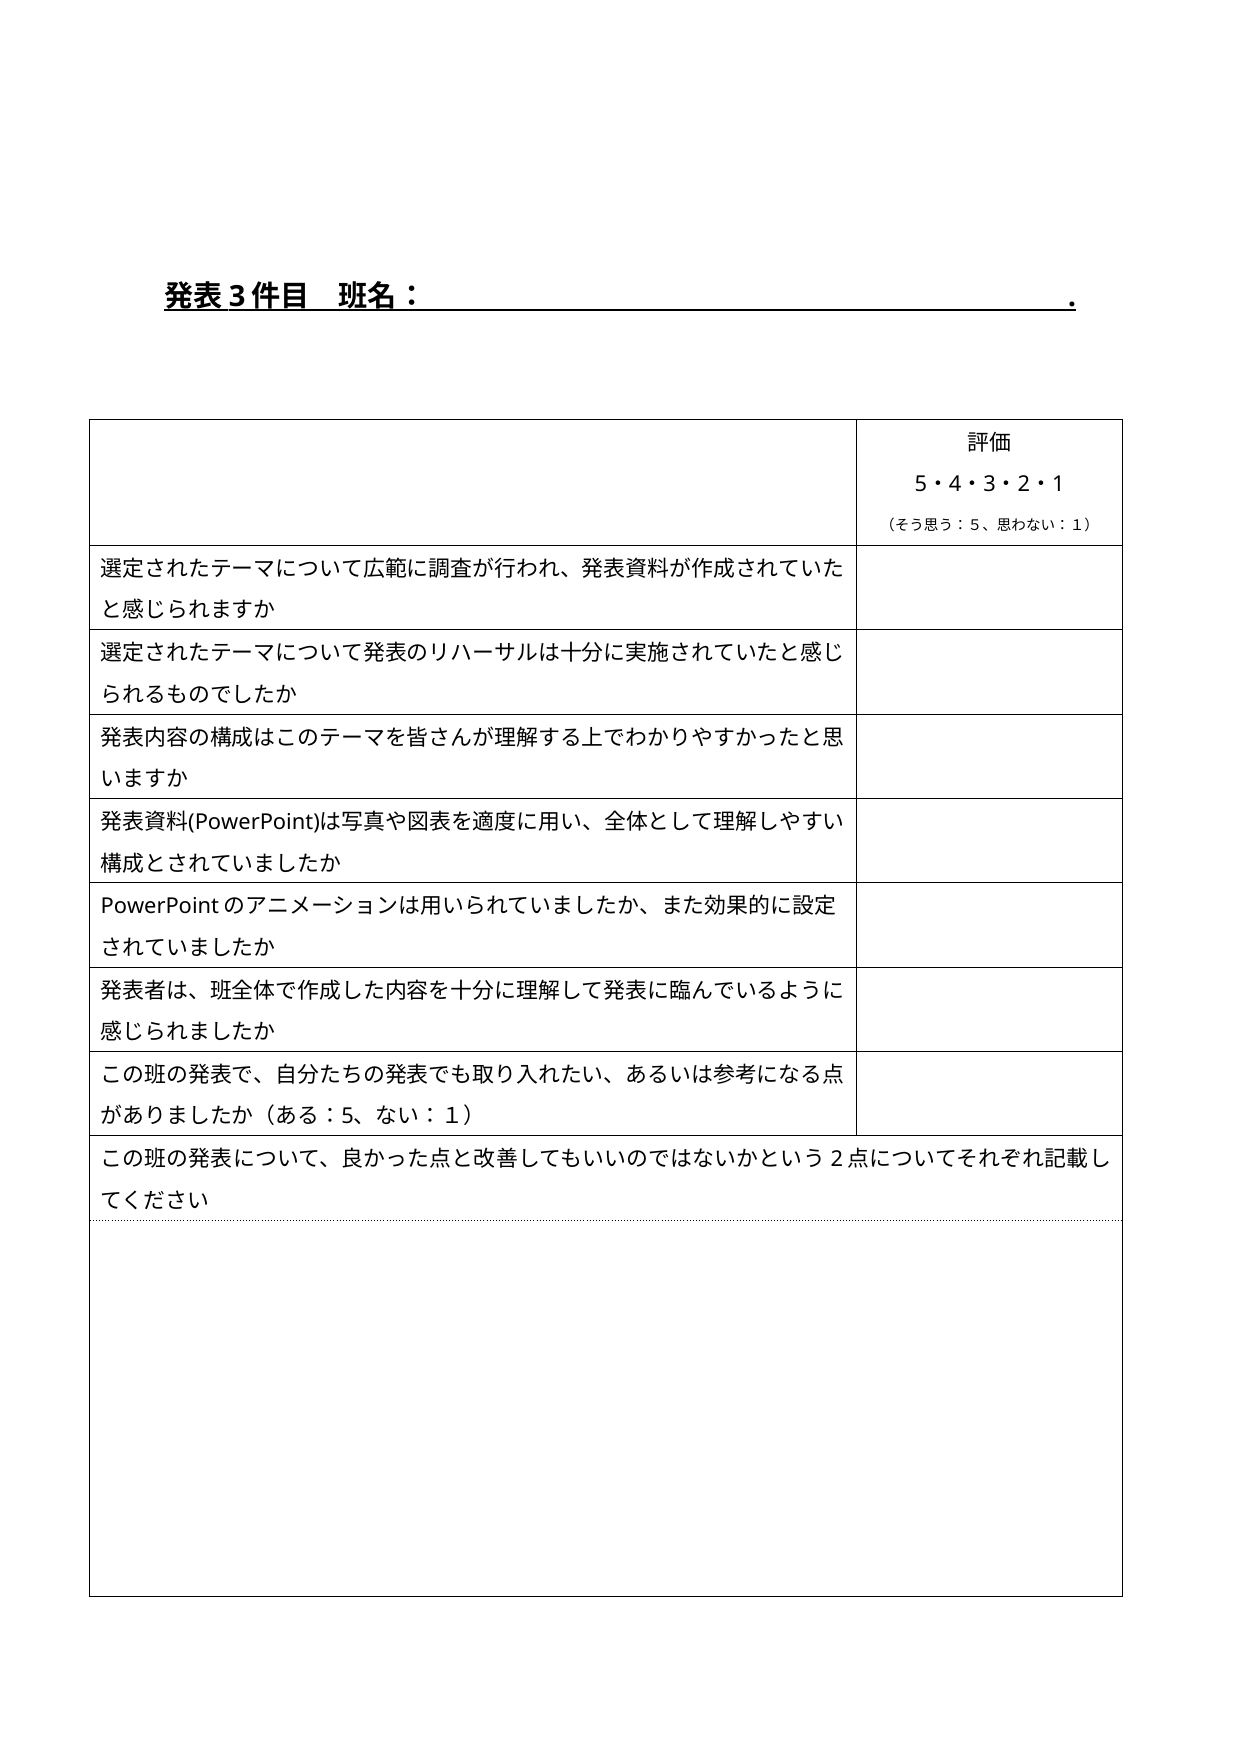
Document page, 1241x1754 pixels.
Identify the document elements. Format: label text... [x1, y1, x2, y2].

table_cell 発表資料(PowerPoint)は写真や図表を適度に用い、全体として理解しやすい構成とされていましたか [90, 799, 856, 882]
table_cell [857, 715, 1122, 798]
table_cell 選定されたテーマについて広範に調査が行われ、発表資料が作成されていたと感じられますか [90, 546, 856, 629]
table_cell [857, 630, 1122, 713]
table_header [90, 420, 856, 545]
table_cell [90, 1220, 1122, 1596]
table_cell [857, 968, 1122, 1051]
table_cell [857, 546, 1122, 629]
table_header 評価 5・4・3・2・1 （そう思う：５、思わない：１） [857, 420, 1122, 545]
table_cell 選定されたテーマについて発表のリハーサルは十分に実施されていたと感じられるものでしたか [90, 630, 856, 713]
table_cell PowerPointのアニメーションは用いられていましたか、また効果的に設定されていましたか [90, 883, 856, 967]
table_cell 発表者は、班全体で作成した内容を十分に理解して発表に臨んでいるように感じられましたか [90, 968, 856, 1051]
table_cell [857, 799, 1122, 882]
table_cell この班の発表で、自分たちの発表でも取り入れたい、あるいは参考になる点がありましたか（ある：5、ない：１） [90, 1052, 856, 1135]
table_cell 発表内容の構成はこのテーマを皆さんが理解する上でわかりやすかったと思いますか [90, 715, 856, 798]
text 発表3件目 班名： . [89, 252, 1152, 335]
table_cell [857, 883, 1122, 967]
table_cell この班の発表について、良かった点と改善してもいいのではないかという2点についてそれぞれ記載してください [90, 1136, 1122, 1220]
table_cell [857, 1052, 1122, 1135]
